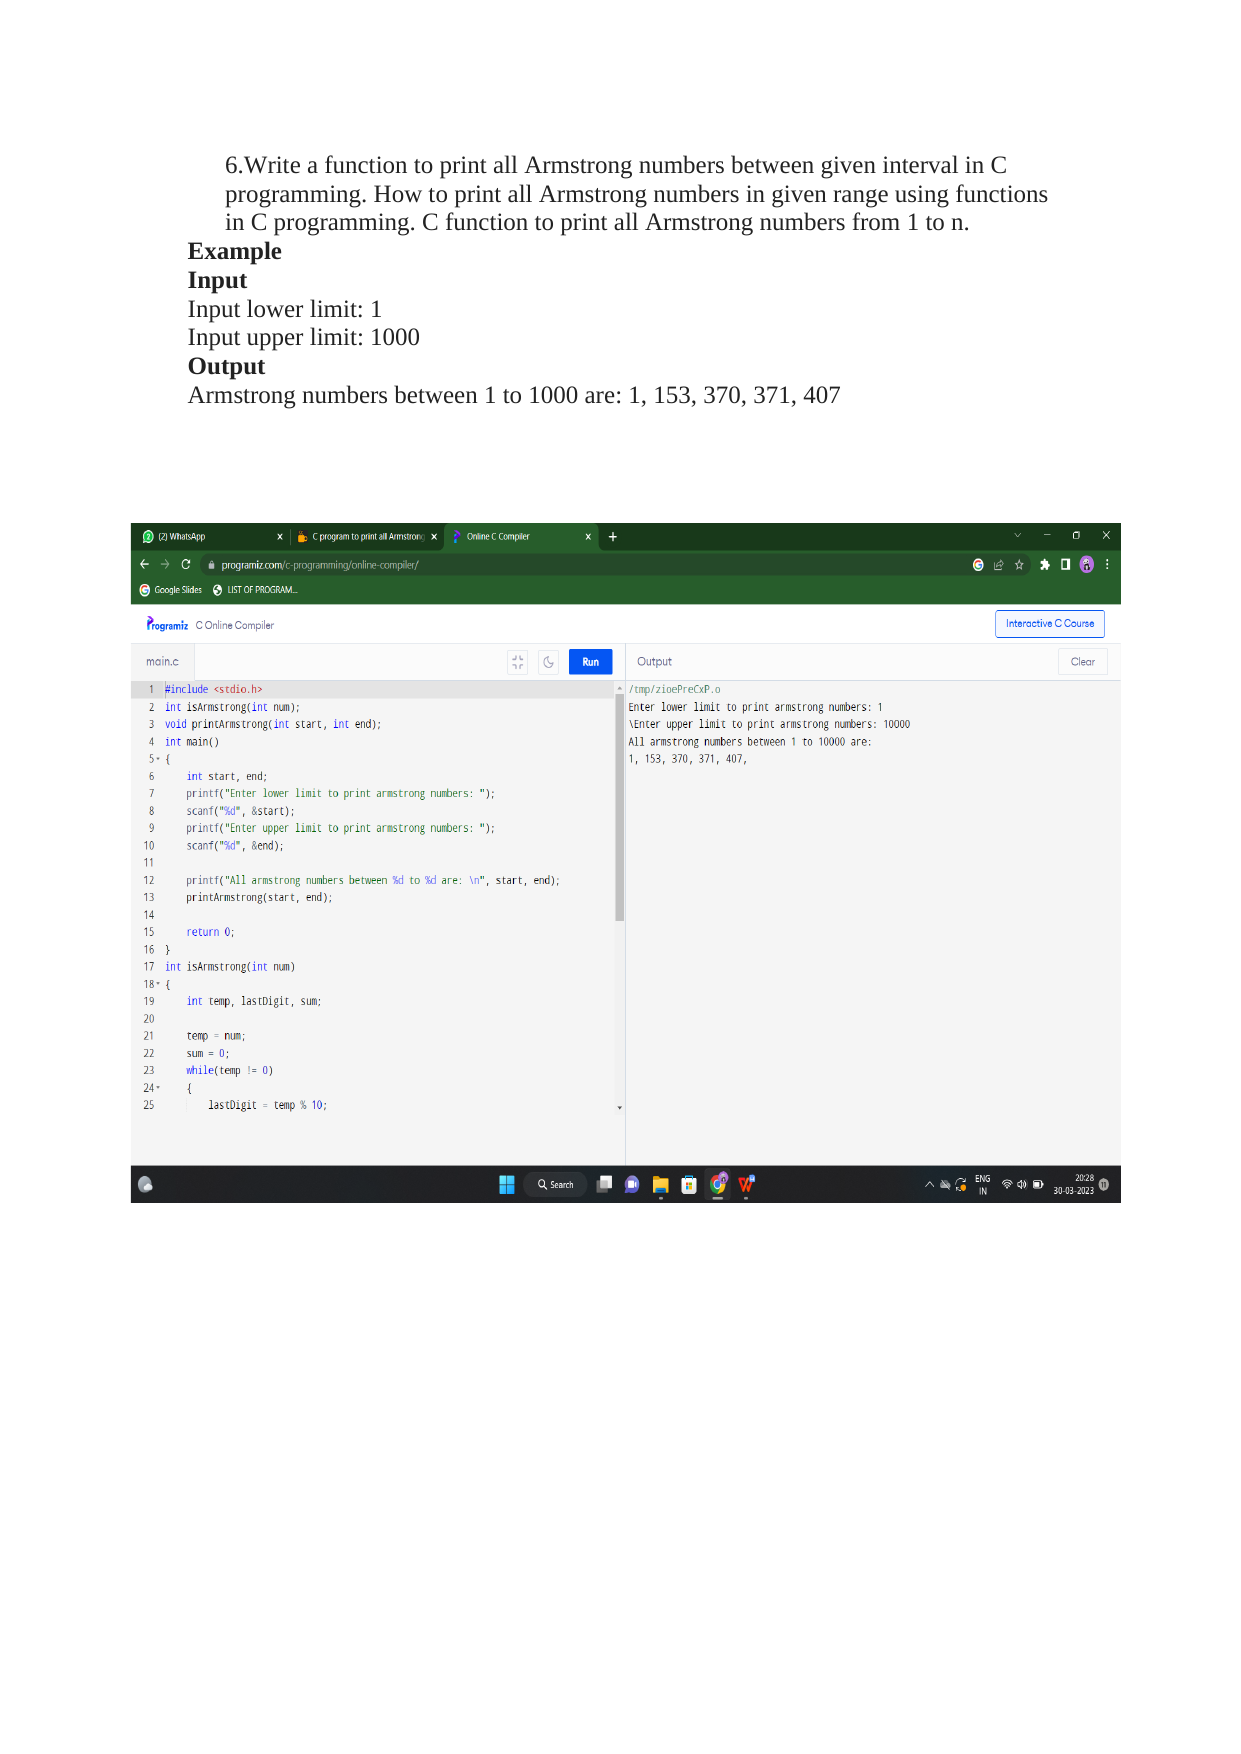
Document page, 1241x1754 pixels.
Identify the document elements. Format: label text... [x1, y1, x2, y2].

list 6.Write a function to print all Armstrong numbers between given interval in C programming. How to print all Armstrong numbers in given range using functions in C programming. C function to print all Armstrong numbers from 1 to n. [225, 150, 1053, 236]
picture [130, 523, 1121, 1203]
text Example [187, 236, 1053, 265]
text Input [187, 265, 1053, 294]
text Input upper limit: 1000 [187, 322, 1053, 351]
text Output [187, 351, 1053, 380]
text Armstrong numbers between 1 to 1000 are: 1, 153, 370, 371, 407 [187, 380, 1053, 409]
text Input lower limit: 1 [187, 294, 1053, 322]
